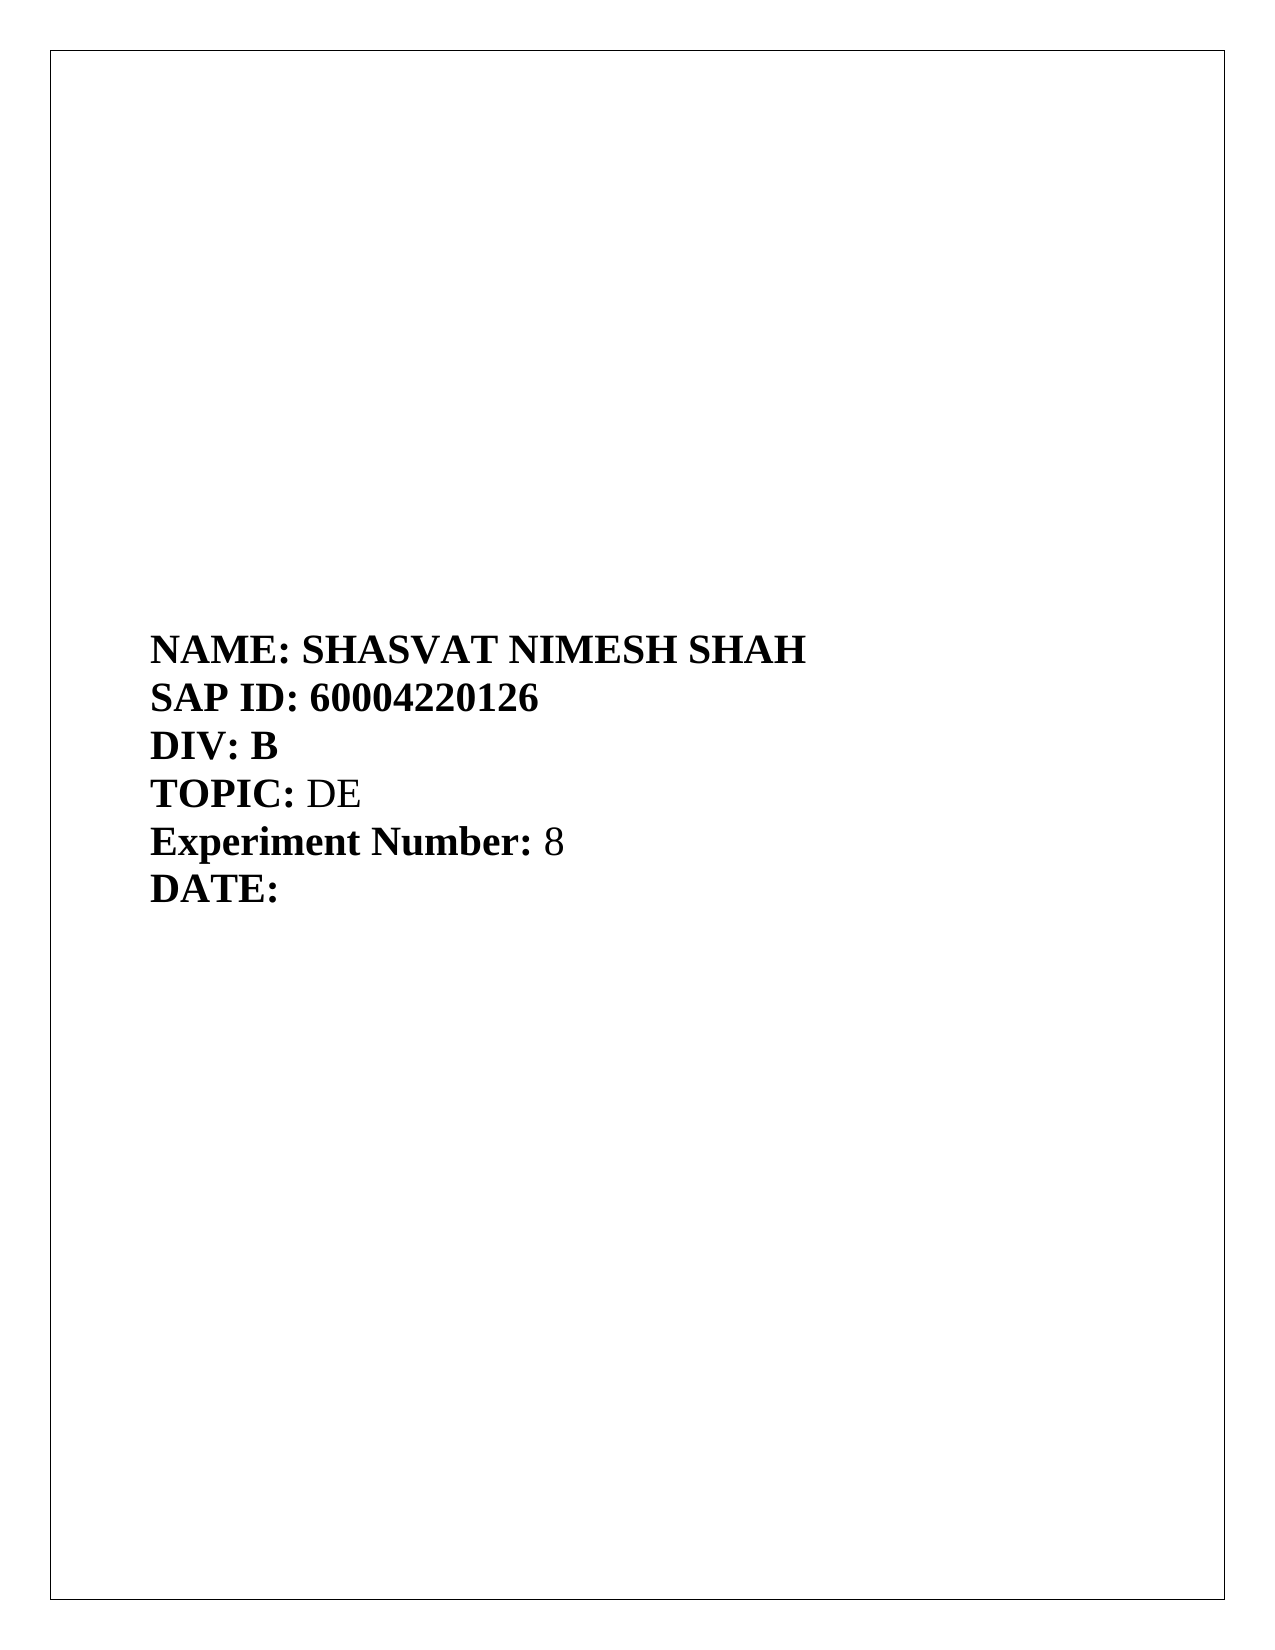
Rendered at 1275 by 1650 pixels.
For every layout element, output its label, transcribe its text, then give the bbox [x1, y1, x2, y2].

text SAP ID: 60004220126 [150, 672, 1125, 720]
text NAME: SHASVAT NIMESH SHAH [150, 624, 1125, 672]
text DIV: B [150, 720, 1125, 768]
text DATE: [150, 864, 1125, 912]
text TOPIC: DE [150, 768, 1125, 816]
text Experiment Number: 8 [150, 816, 1125, 864]
